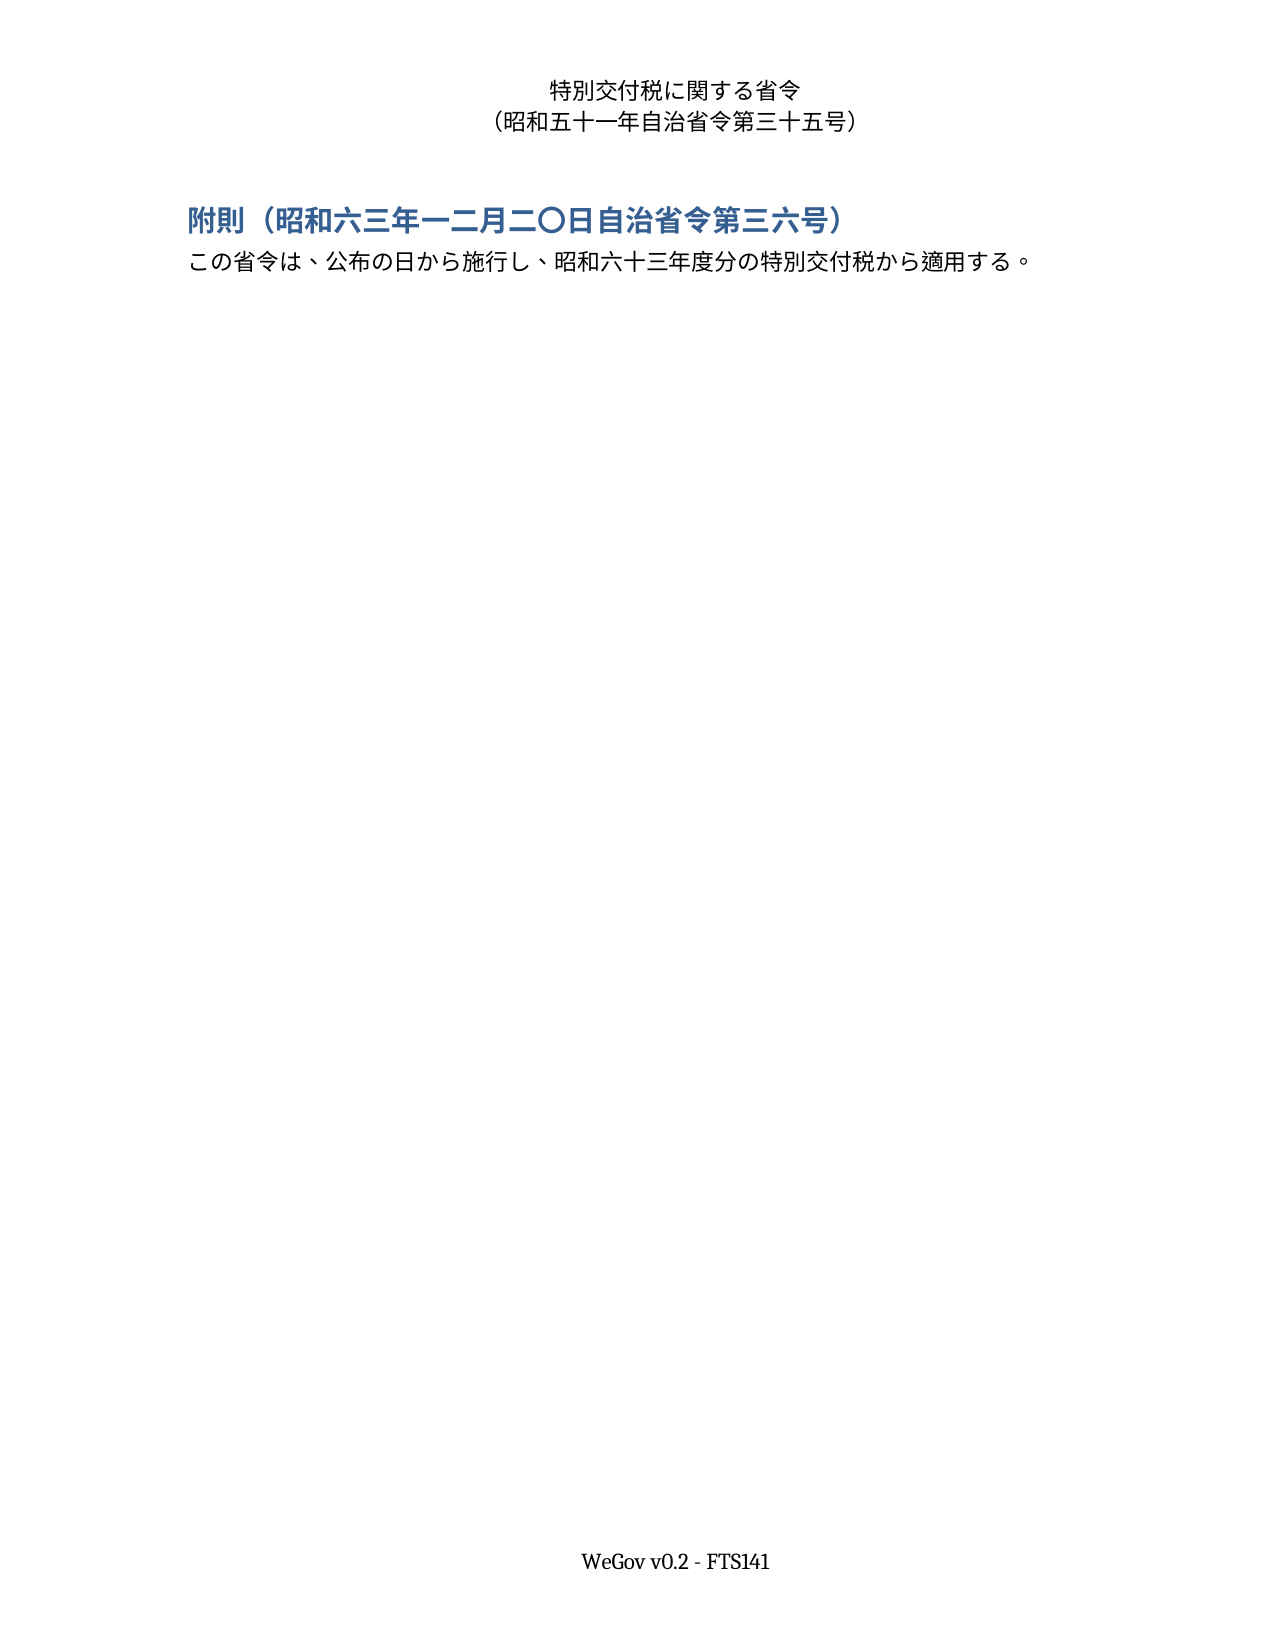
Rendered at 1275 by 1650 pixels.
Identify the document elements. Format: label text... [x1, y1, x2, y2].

subtitle 附則（昭和六三年一二月二〇日自治省令第三六号） [187, 200, 1087, 240]
text この省令は、公布の日から施行し、昭和六十三年度分の特別交付税から適用する。 [187, 246, 1087, 277]
